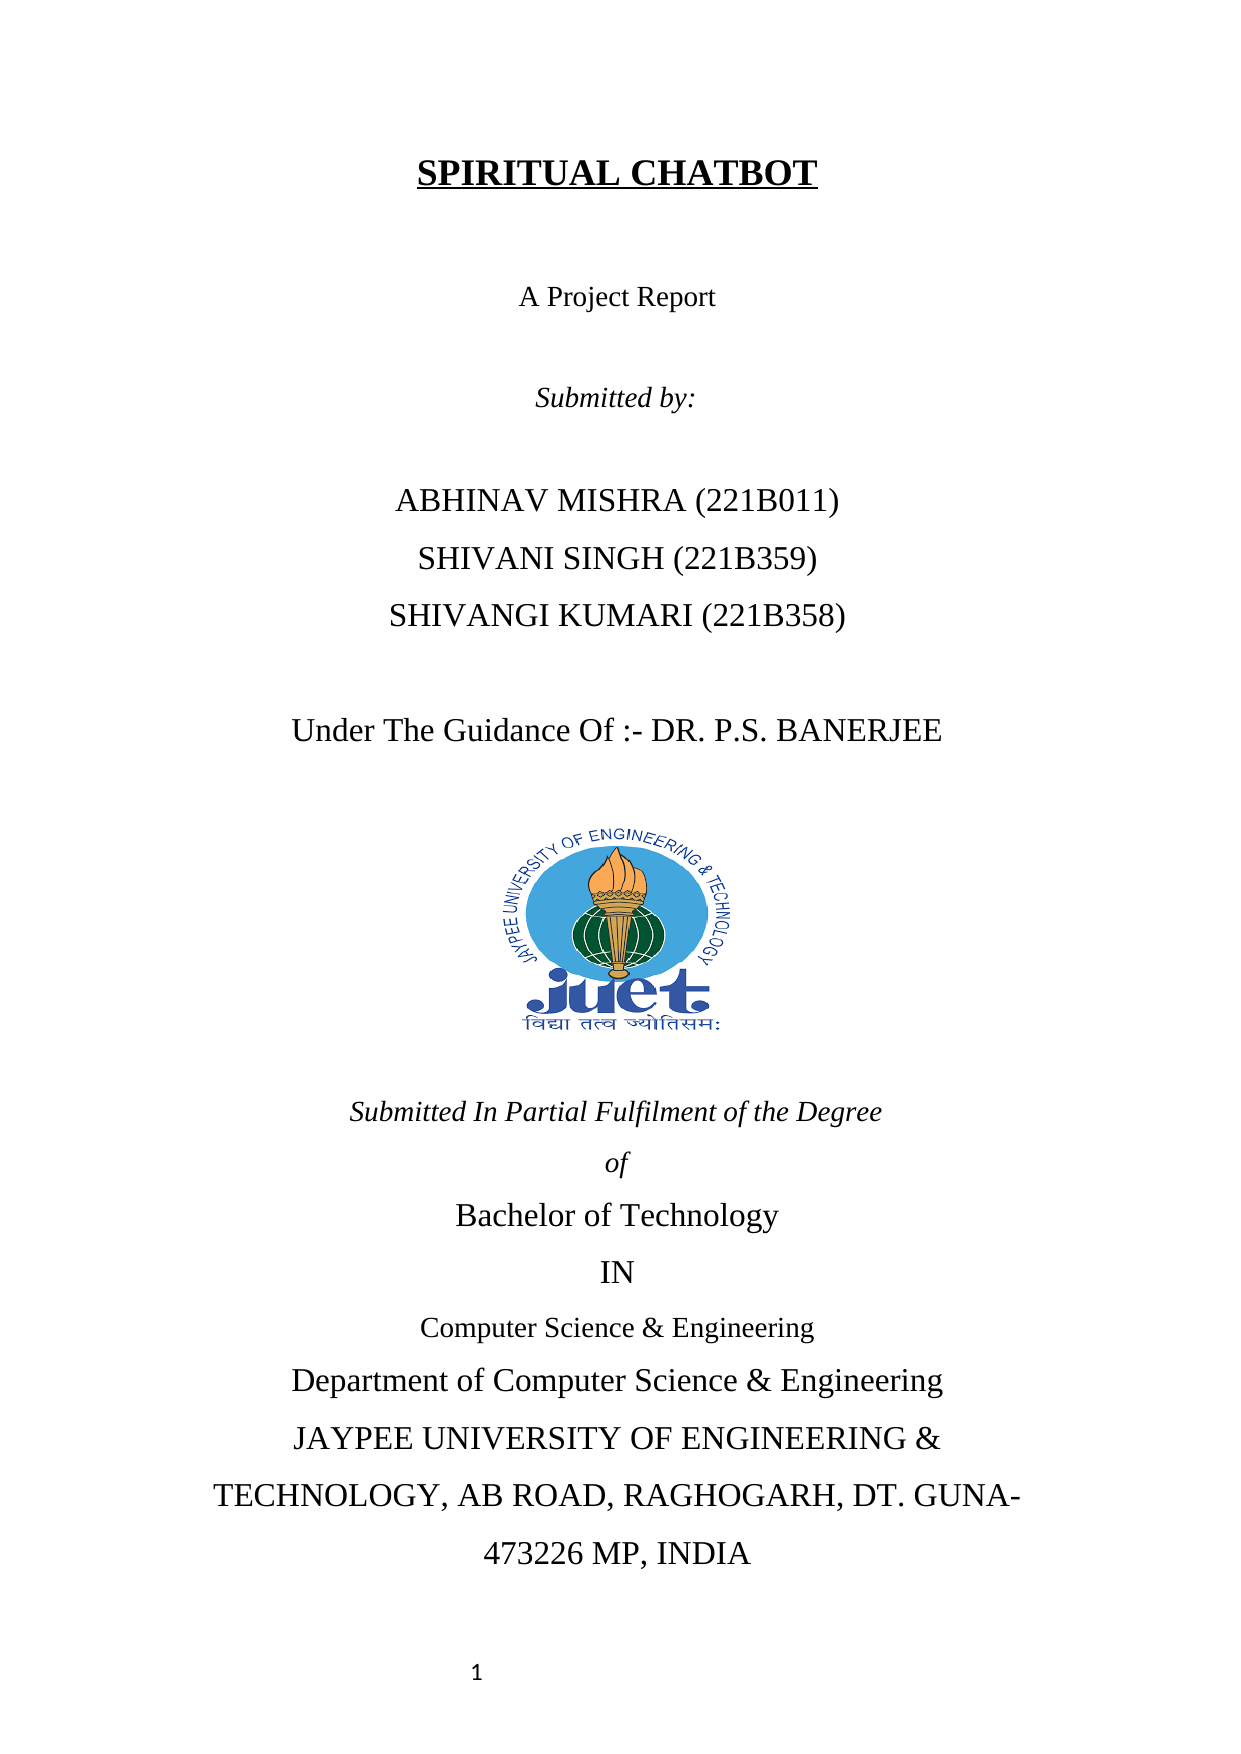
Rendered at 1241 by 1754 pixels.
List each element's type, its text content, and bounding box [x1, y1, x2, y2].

text Submitted by: [182, 380, 1053, 413]
text SHIVANI SINGH (221B359) [182, 538, 1053, 576]
text ABHINAV MISHRA (221B011) [182, 481, 1053, 519]
text JAYPEE UNIVERSITY OF ENGINEERING & TECHNOLOGY, AB ROAD, RAGHOGARH, DT. GUNA-473226 MP, INDIA [182, 1418, 1053, 1571]
picture [500, 825, 734, 1032]
text Bachelor of Technology [182, 1195, 1053, 1233]
text of [182, 1145, 1053, 1178]
text IN [182, 1253, 1053, 1291]
text A Project Report [182, 279, 1053, 313]
text Department of Computer Science & Engineering [182, 1361, 1053, 1399]
text Under The Guidance Of :- DR. P.S. BANERJEE [182, 711, 1053, 749]
text Computer Science & Engineering [182, 1310, 1053, 1344]
text Submitted In Partial Fulfilment of the Degree [182, 1094, 1053, 1128]
text SPIRITUAL CHATBOT [182, 150, 1053, 193]
text SHIVANGI KUMARI (221B358) [182, 596, 1053, 634]
